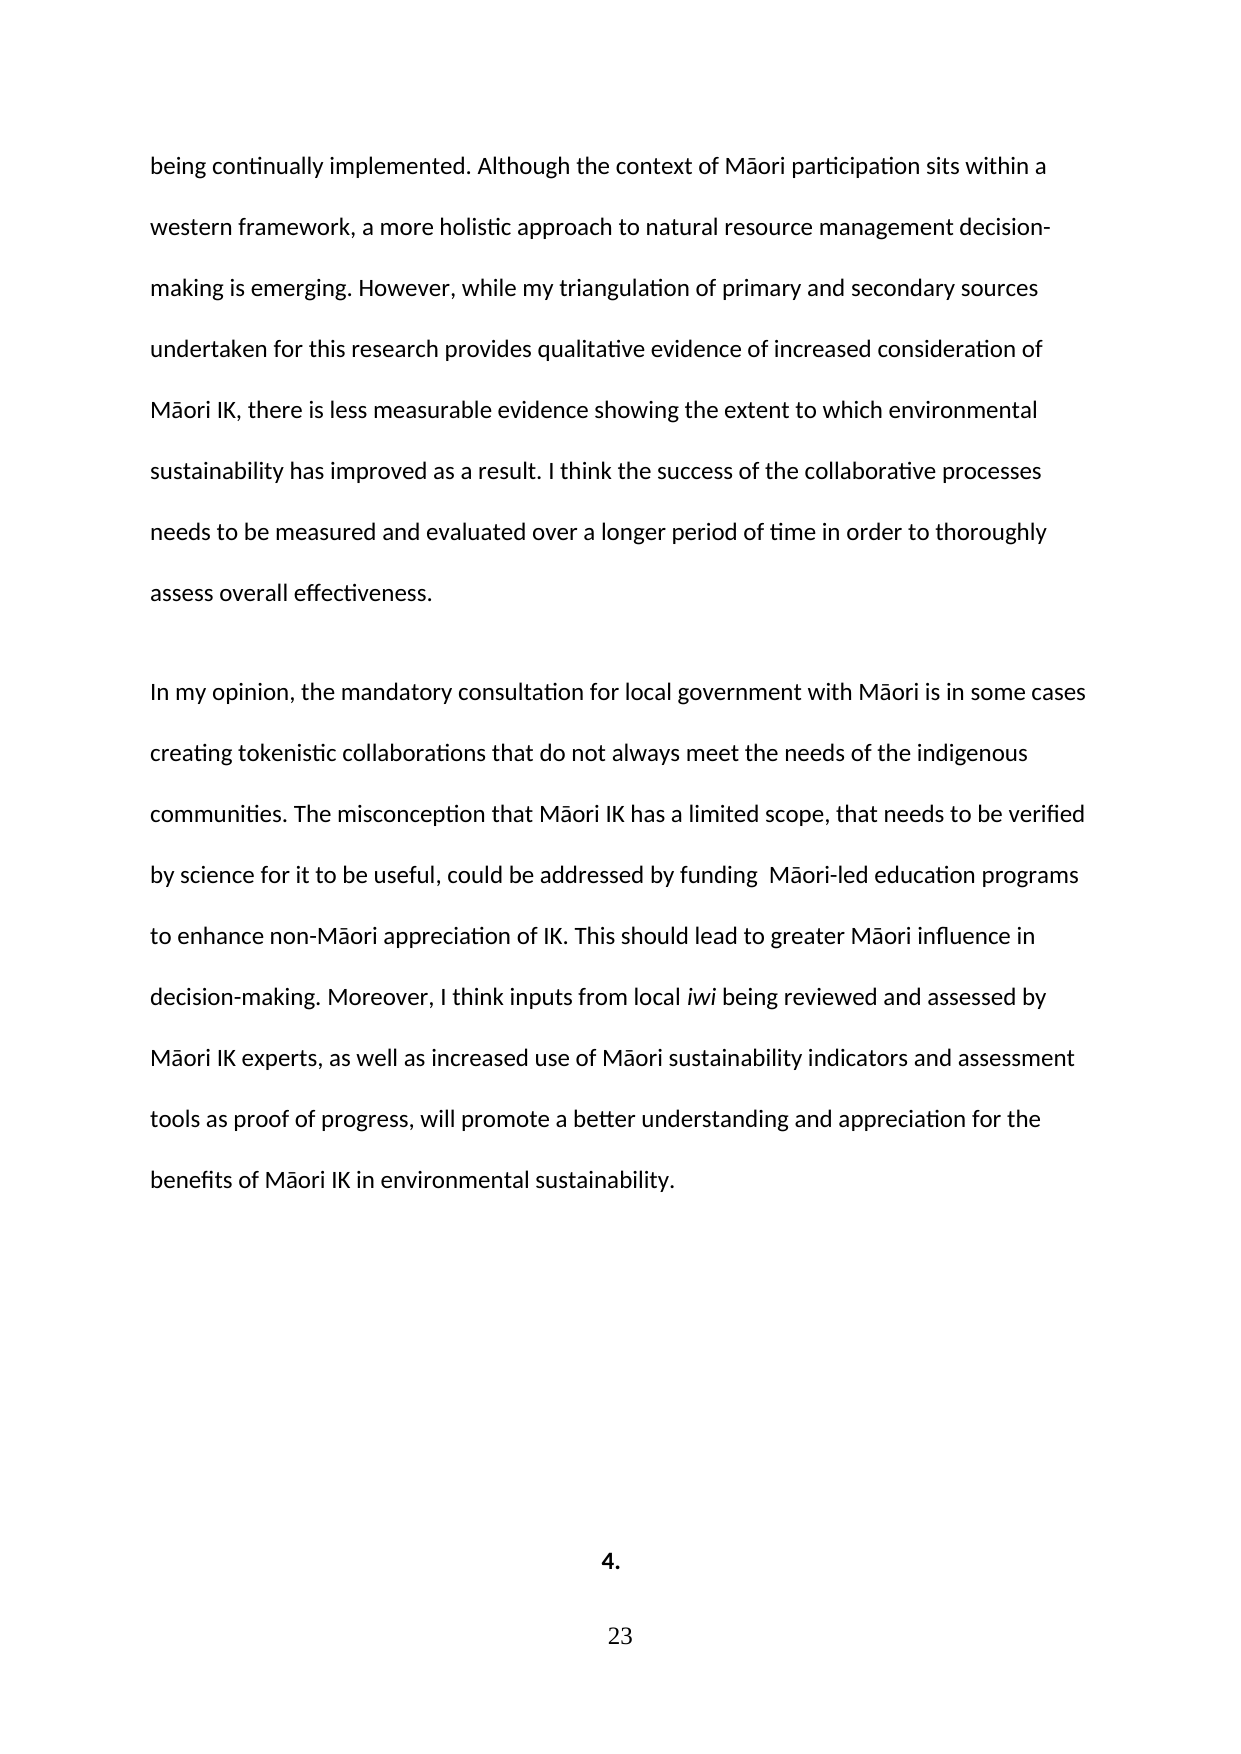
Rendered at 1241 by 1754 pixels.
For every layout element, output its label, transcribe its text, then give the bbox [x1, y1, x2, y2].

text In my opinion, the mandatory consultation for local government with Māori is in some cases creating tokenistic collaborations that do not always meet the needs of the indigenous communities. The misconception that Māori IK has a limited scope, that needs to be verified by science for it to be useful, could be addressed by funding Māori-led education programs to enhance non-Māori appreciation of IK. This should lead to greater Māori influence in decision-making. Moreover, I think inputs from local iwi being reviewed and assessed by Māori IK experts, as well as increased use of Māori sustainability indicators and assessment tools as proof of progress, will promote a better understanding and appreciation for the benefits of Māori IK in environmental sustainability. [150, 676, 1090, 1195]
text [150, 150, 1090, 608]
